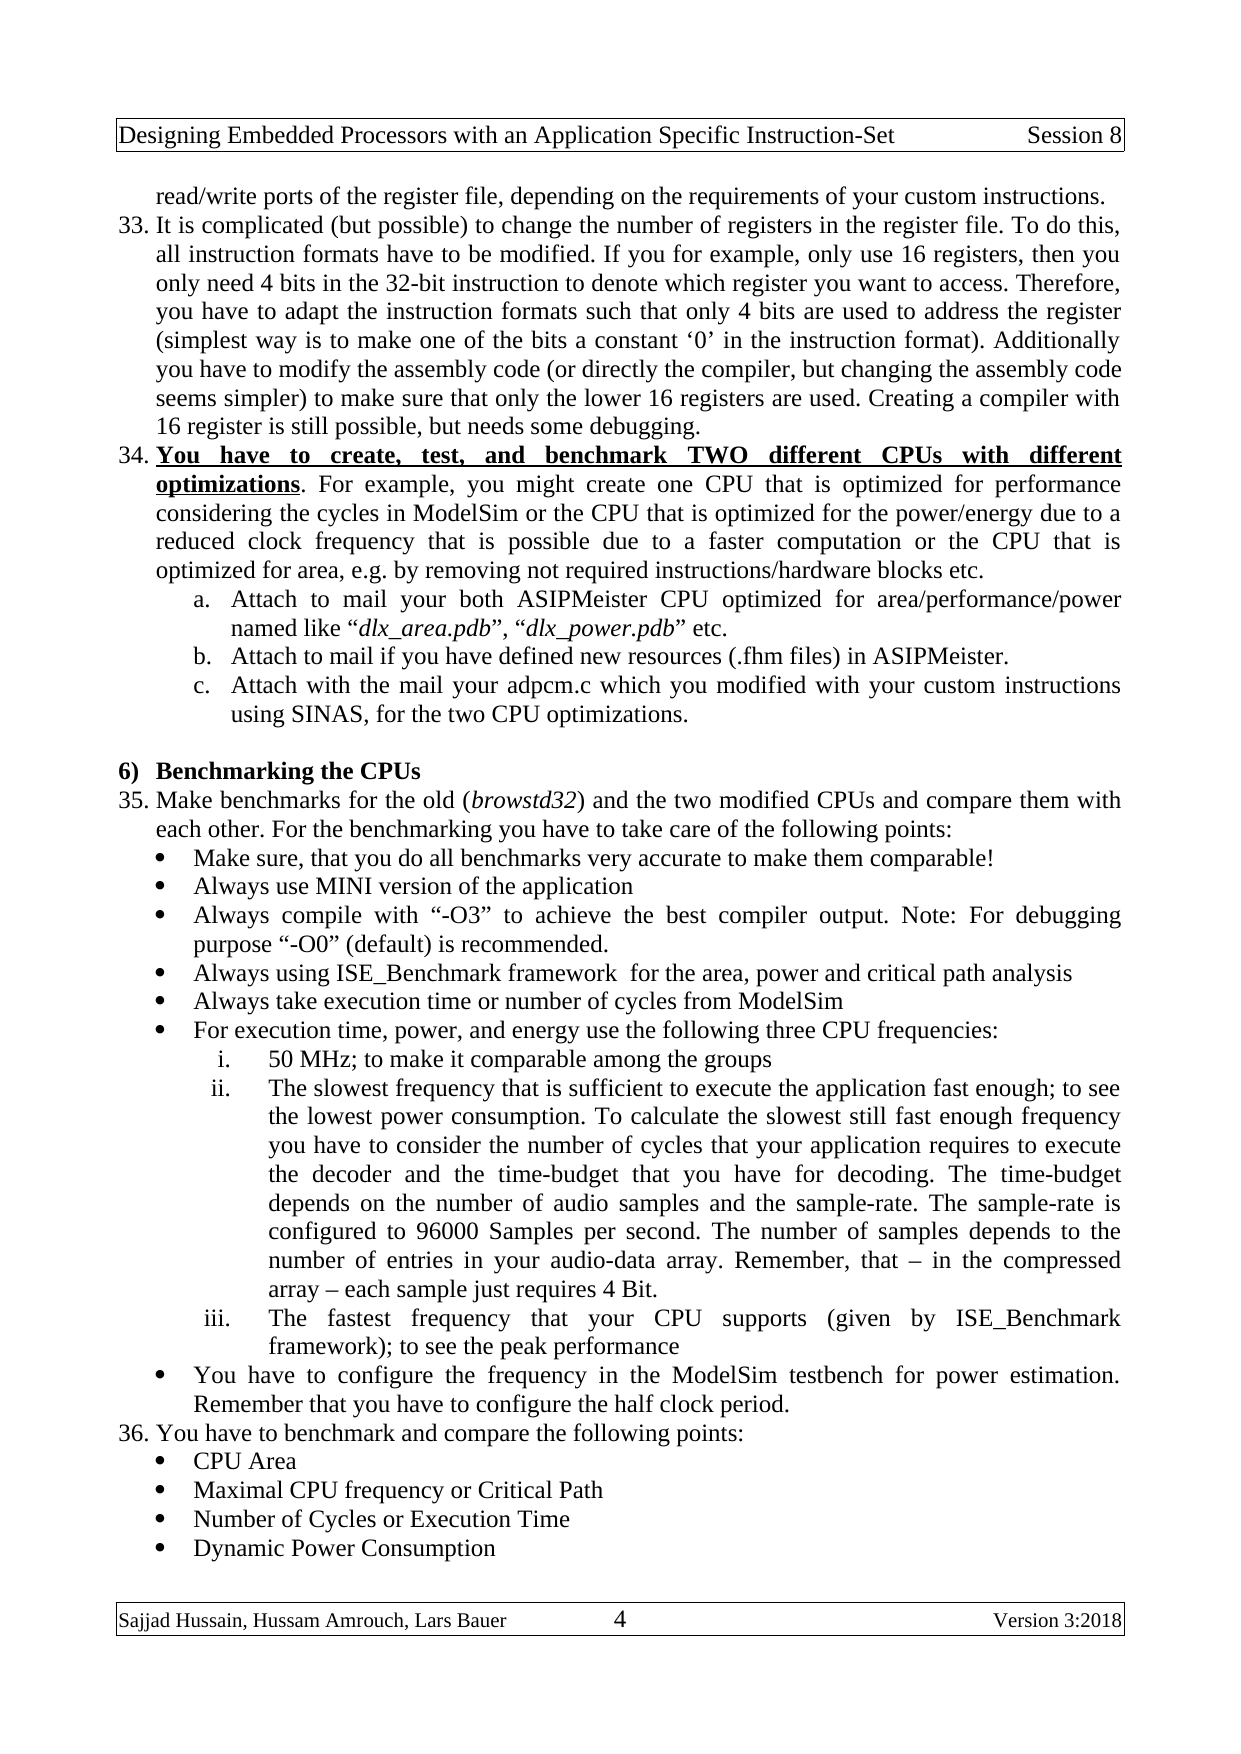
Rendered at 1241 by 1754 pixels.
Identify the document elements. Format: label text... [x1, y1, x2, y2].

list You have to configure the frequency in the ModelSim testbench for power estimation. Remember that you have to configure the half clock period. [156, 1360, 1122, 1418]
list Benchmarking the CPUs [118, 756, 1122, 785]
list CPU Area [156, 1446, 1122, 1475]
list Number of Cycles or Execution Time [156, 1504, 1122, 1533]
list Always use MINI version of the application [156, 871, 1122, 900]
list The slowest frequency that is sufficient to execute the application fast enough; to see the lowest power consumption. To calculate the slowest still fast enough frequency you have to consider the number of cycles that your application requires to execute the decoder and the time-budget that you have for decoding. The time-budget depends on the number of audio samples and the sample-rate. The sample-rate is configured to 96000 Samples per second. The number of samples depends to the number of entries in your audio-data array. Remember, that – in the compressed array – each sample just requires 4 Bit. [231, 1073, 1122, 1303]
list You have to benchmark and compare the following points: [118, 1418, 1122, 1446]
list 50 MHz; to make it comparable among the groups [231, 1044, 1122, 1073]
list You have to create, test, and benchmark TWO different CPUs with different optimizations. For example, you might create one CPU that is optimized for performance considering the cycles in ModelSim or the CPU that is optimized for the power/energy due to a reduced clock frequency that is possible due to a faster computation or the CPU that is optimized for area, e.g. by removing not required instructions/hardware blocks etc. [118, 440, 1122, 584]
list For execution time, power, and energy use the following three CPU frequencies: [156, 1015, 1122, 1044]
list Attach to mail your both ASIPMeister CPU optimized for area/performance/power named like “dlx_area.pdb”, “dlx_power.pdb” etc. [193, 584, 1122, 641]
list Make sure, that you do all benchmarks very accurate to make them comparable! [156, 843, 1122, 871]
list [118, 181, 1122, 210]
list Attach with the mail your adpcm.c which you modified with your custom instructions using SINAS, for the two CPU optimizations. [193, 670, 1122, 728]
list Make benchmarks for the old (browstd32) and the two modified CPUs and compare them with each other. For the benchmarking you have to take care of the following points: [118, 785, 1122, 843]
list Attach to mail if you have defined new resources (.fhm files) in ASIPMeister. [193, 641, 1122, 670]
list Dynamic Power Consumption [156, 1533, 1122, 1561]
list Always take execution time or number of cycles from ModelSim [156, 986, 1122, 1015]
list Always compile with “-O3” to achieve the best compiler output. Note: For debugging purpose “-O0” (default) is recommended. [156, 900, 1122, 958]
list The fastest frequency that your CPU supports (given by ISE_Benchmark framework); to see the peak performance [231, 1303, 1122, 1360]
list Always using ISE_Benchmark framework for the area, power and critical path analysis [156, 958, 1122, 986]
list Maximal CPU frequency or Critical Path [156, 1475, 1122, 1504]
list It is complicated (but possible) to change the number of registers in the register file. To do this, all instruction formats have to be modified. If you for example, only use 16 registers, then you only need 4 bits in the 32-bit instruction to denote which register you want to access. Therefore, you have to adapt the instruction formats such that only 4 bits are used to address the register (simplest way is to make one of the bits a constant ‘0’ in the instruction format). Additionally you have to modify the assembly code (or directly the compiler, but changing the assembly code seems simpler) to make sure that only the lower 16 registers are used. Creating a compiler with 16 register is still possible, but needs some debugging. [118, 210, 1122, 440]
